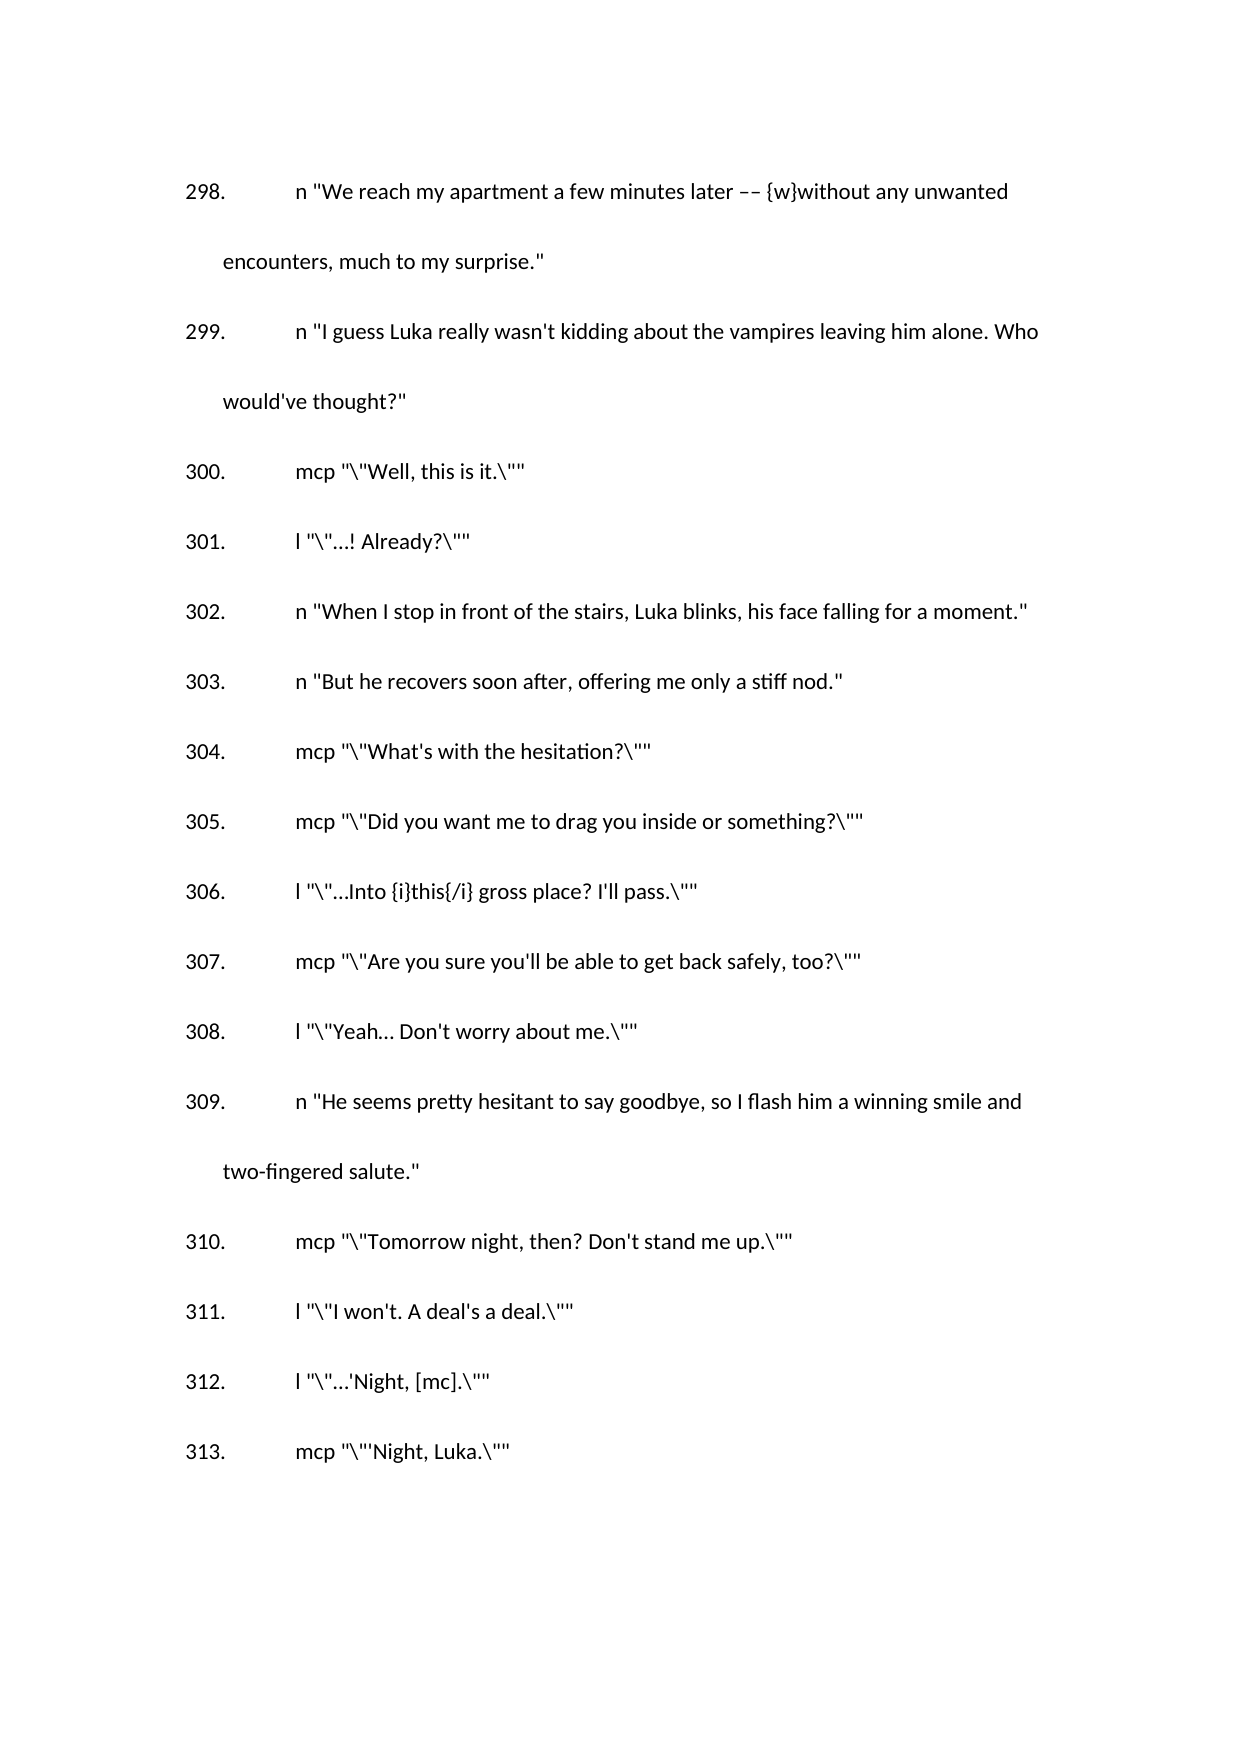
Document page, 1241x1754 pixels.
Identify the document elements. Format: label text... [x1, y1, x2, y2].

list mcp "\"Did you want me to drag you inside or something?\"" [185, 807, 1063, 835]
list n "When I stop in front of the stairs, Luka blinks, his face falling for a moment." [185, 597, 1063, 625]
list mcp "\"'Night, Luka.\"" [185, 1437, 1063, 1465]
list l "\"…! Already?\"" [185, 527, 1063, 555]
list l "\"Yeah… Don't worry about me.\"" [185, 1017, 1063, 1045]
list l "\"I won't. A deal's a deal.\"" [185, 1297, 1063, 1325]
list n "I guess Luka really wasn't kidding about the vampires leaving him alone. Who would've thought?" [185, 317, 1063, 415]
list l "\"…'Night, [mc].\"" [185, 1367, 1063, 1395]
list mcp "\"Well, this is it.\"" [185, 457, 1063, 485]
list mcp "\"Tomorrow night, then? Don't stand me up.\"" [185, 1227, 1063, 1255]
list mcp "\"Are you sure you'll be able to get back safely, too?\"" [185, 947, 1063, 975]
list n "But he recovers soon after, offering me only a stiff nod." [185, 667, 1063, 695]
list l "\"…Into {i}this{/i} gross place? I'll pass.\"" [185, 877, 1063, 905]
list mcp "\"What's with the hesitation?\"" [185, 737, 1063, 765]
list n "We reach my apartment a few minutes later –– {w}without any unwanted encounters, much to my surprise." [185, 177, 1063, 275]
list n "He seems pretty hesitant to say goodbye, so I flash him a winning smile and two-fingered salute." [185, 1087, 1063, 1185]
